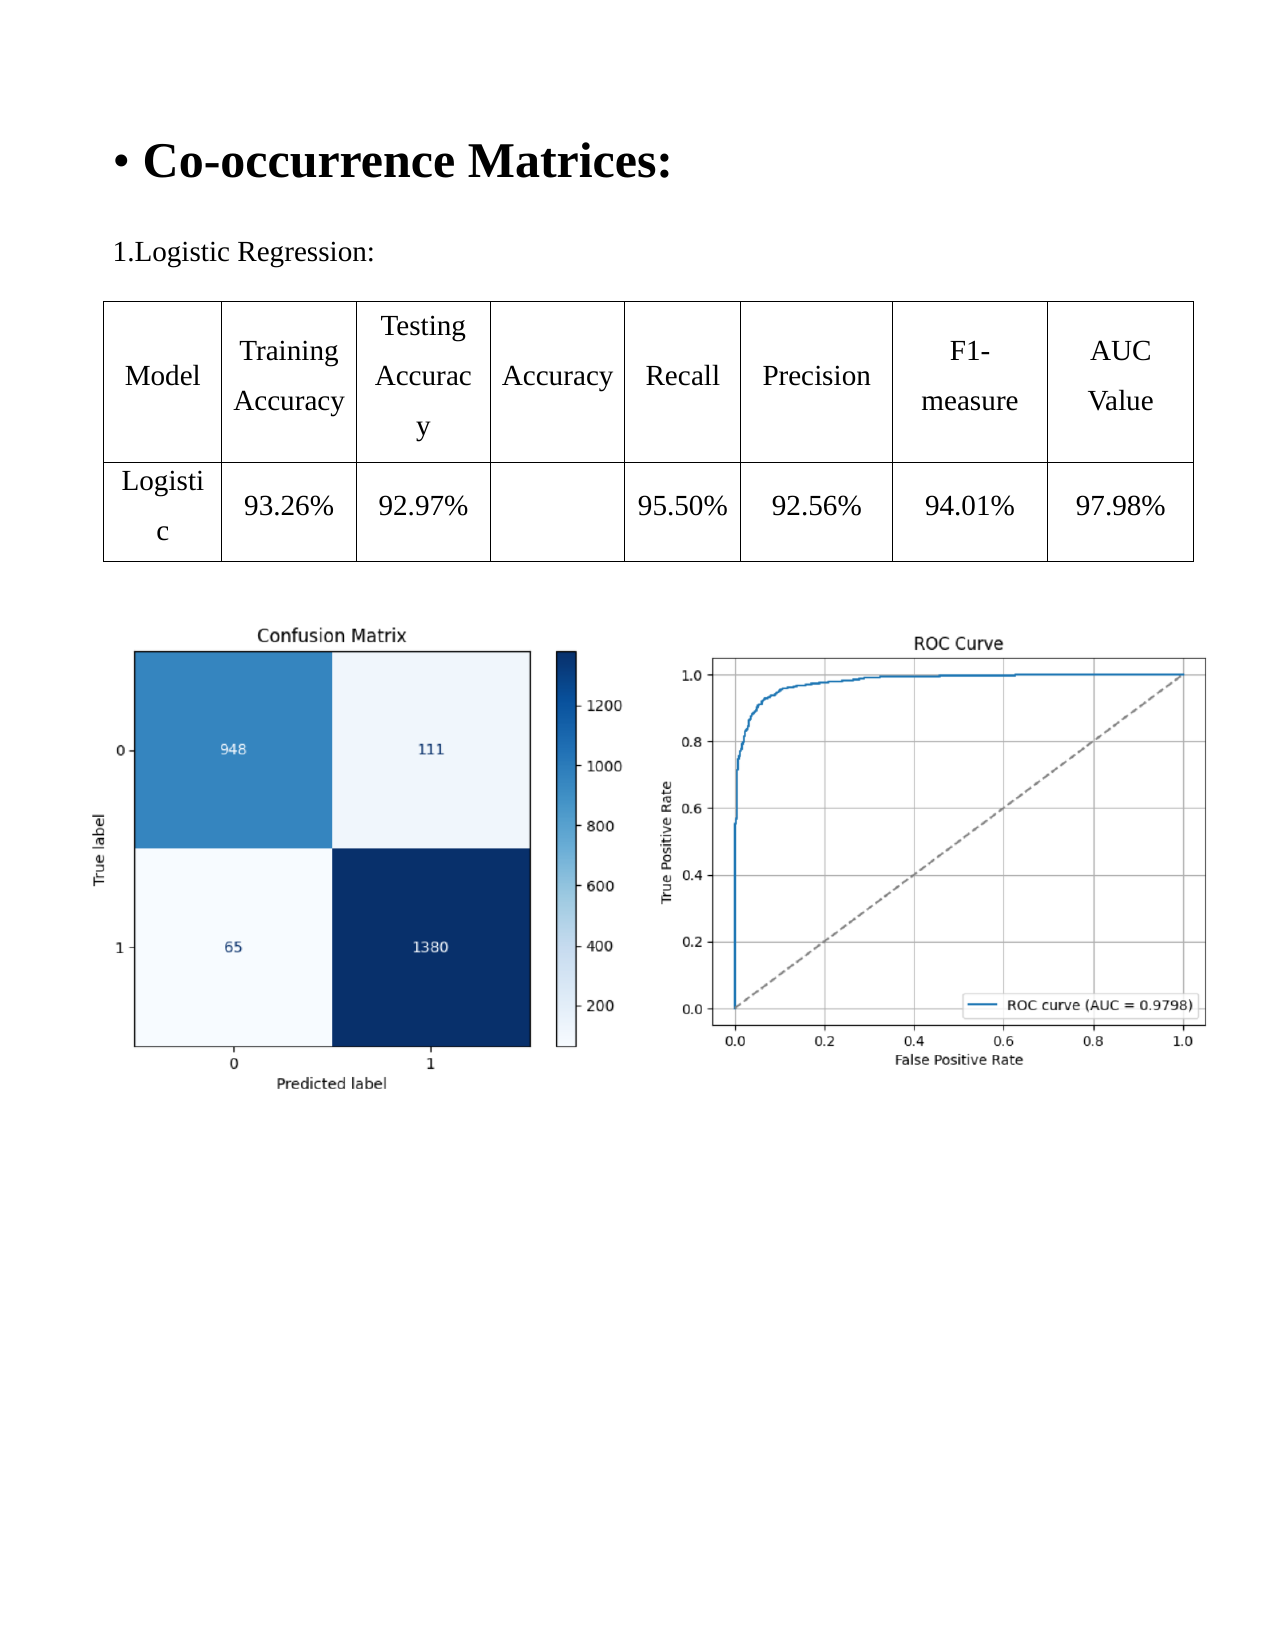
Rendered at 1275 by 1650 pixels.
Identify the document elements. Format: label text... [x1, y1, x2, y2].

table_cell 97.98% [1048, 463, 1193, 561]
table_header Training Accuracy [222, 302, 356, 462]
table_header AUC Value [1048, 302, 1193, 462]
text 1.Logistic Regression: [103, 234, 1087, 268]
table_cell 95.50% [625, 463, 740, 561]
table_cell 93.26% [222, 463, 356, 561]
table_cell Logistic [104, 463, 221, 561]
table_header Accuracy [491, 302, 624, 462]
table_cell [491, 463, 624, 561]
text • Co-occurrence Matrices: [103, 131, 1087, 189]
table_header Model [104, 302, 221, 462]
table_header Recall [625, 302, 740, 462]
table_cell 92.97% [357, 463, 490, 561]
table_header Precision [741, 302, 892, 462]
table_cell 94.01% [893, 463, 1047, 561]
picture [655, 631, 1209, 1075]
picture [86, 618, 632, 1094]
table_cell 92.56% [741, 463, 892, 561]
table_header Testing Accuracy [357, 302, 490, 462]
table_header F1-measure [893, 302, 1047, 462]
